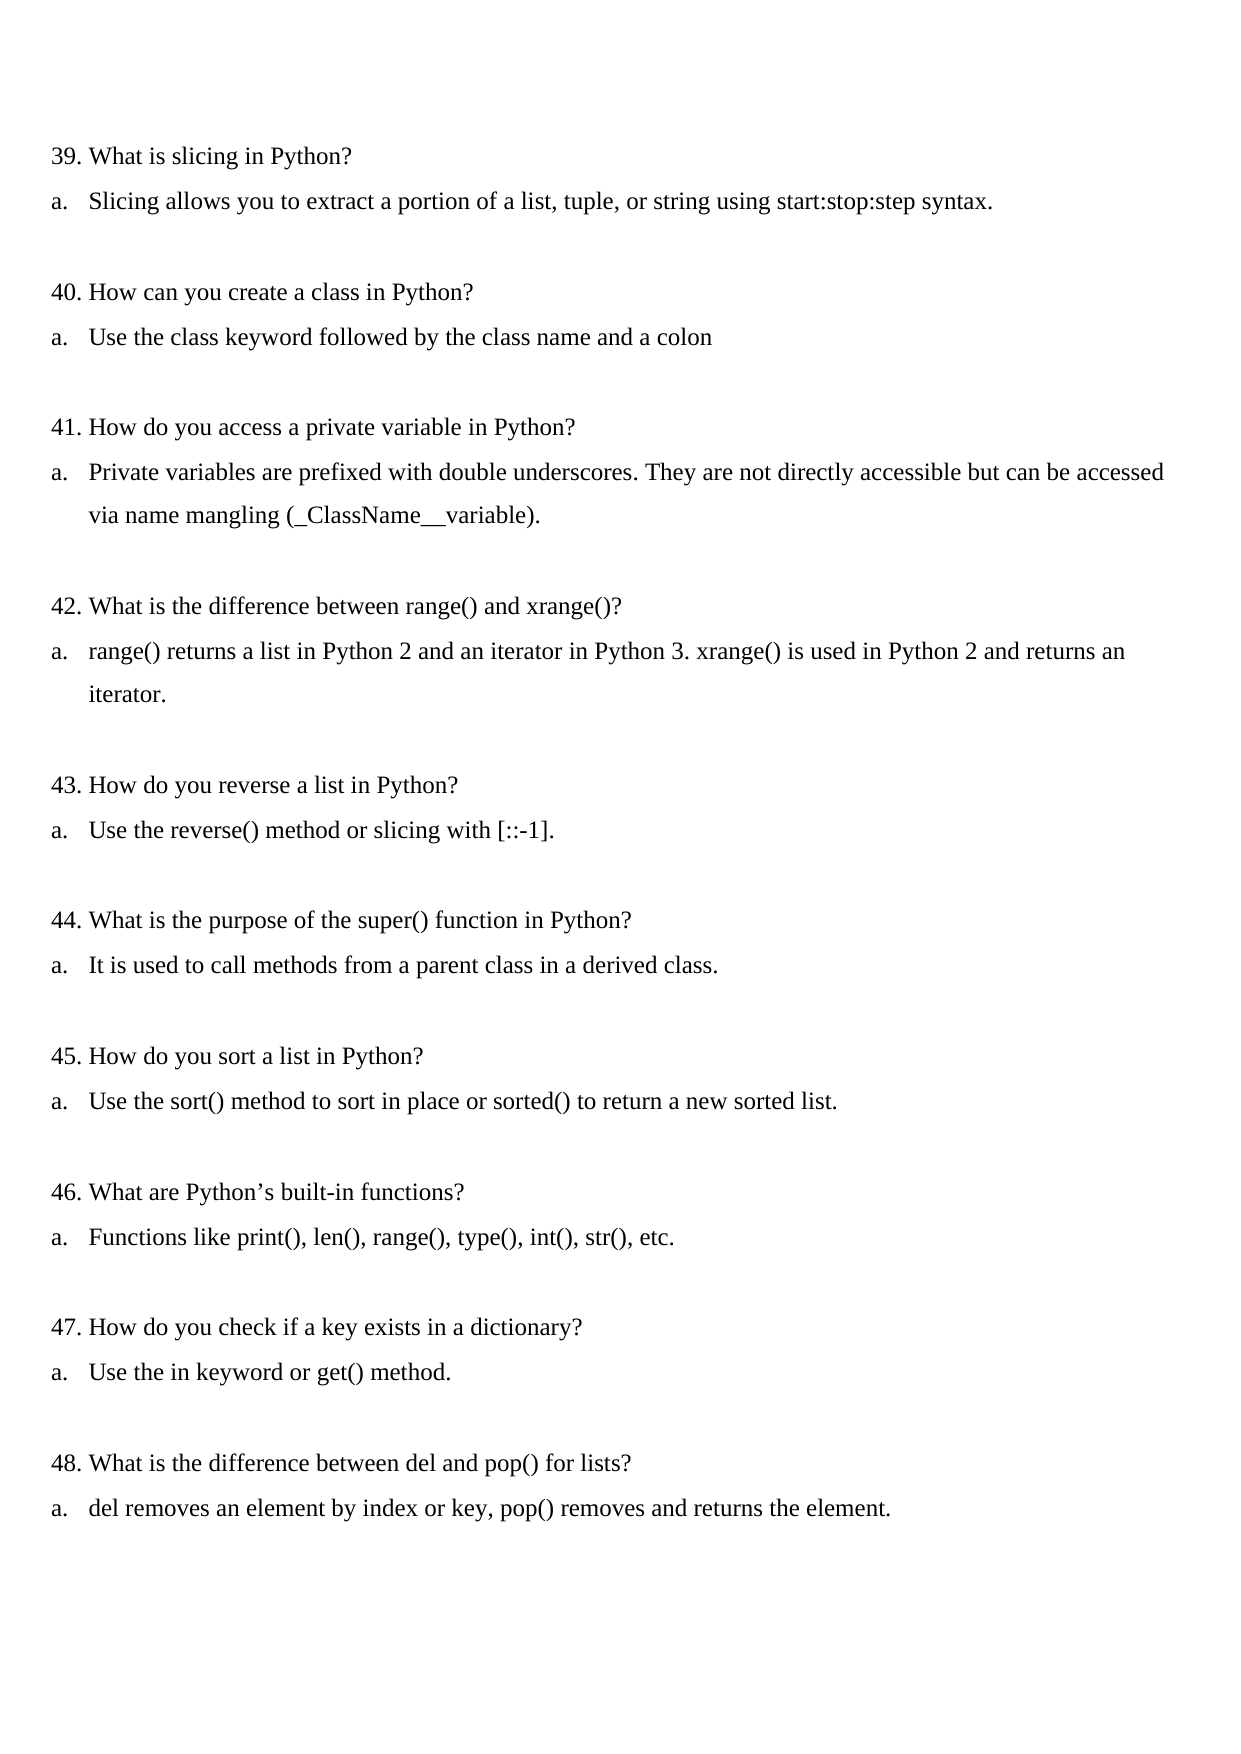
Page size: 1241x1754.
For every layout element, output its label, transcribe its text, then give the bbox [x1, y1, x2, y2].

list How do you sort a list in Python? [51, 1041, 1167, 1070]
list What is the purpose of the super() function in Python? [51, 905, 1167, 934]
list del removes an element by index or key, pop() removes and returns the element. [51, 1493, 1167, 1522]
list Use the class keyword followed by the class name and a colon [51, 322, 1167, 351]
list It is used to call methods from a parent class in a derived class. [51, 951, 1167, 979]
list What is slicing in Python? [51, 141, 1167, 170]
list How do you reverse a list in Python? [51, 770, 1167, 798]
list What is the difference between range() and xrange()? [51, 591, 1167, 620]
list Private variables are prefixed with double underscores. They are not directly accessible but can be accessed via name mangling (_ClassName__variable). [51, 457, 1167, 529]
list What is the difference between del and pop() for lists? [51, 1448, 1167, 1477]
list Use the reverse() method or slicing with [::-1]. [51, 815, 1167, 844]
list How can you create a class in Python? [51, 277, 1167, 305]
list Functions like print(), len(), range(), type(), int(), str(), etc. [51, 1222, 1167, 1251]
list Slicing allows you to extract a portion of a list, tuple, or string using start:stop:step syntax. [51, 186, 1167, 215]
list What are Python’s built-in functions? [51, 1177, 1167, 1205]
list How do you access a private variable in Python? [51, 412, 1167, 441]
list How do you check if a key exists in a dictionary? [51, 1312, 1167, 1341]
list Use the sort() method to sort in place or sorted() to return a new sorted list. [51, 1086, 1167, 1115]
list Use the in keyword or get() method. [51, 1357, 1167, 1386]
list range() returns a list in Python 2 and an iterator in Python 3. xrange() is used in Python 2 and returns an iterator. [51, 636, 1167, 708]
